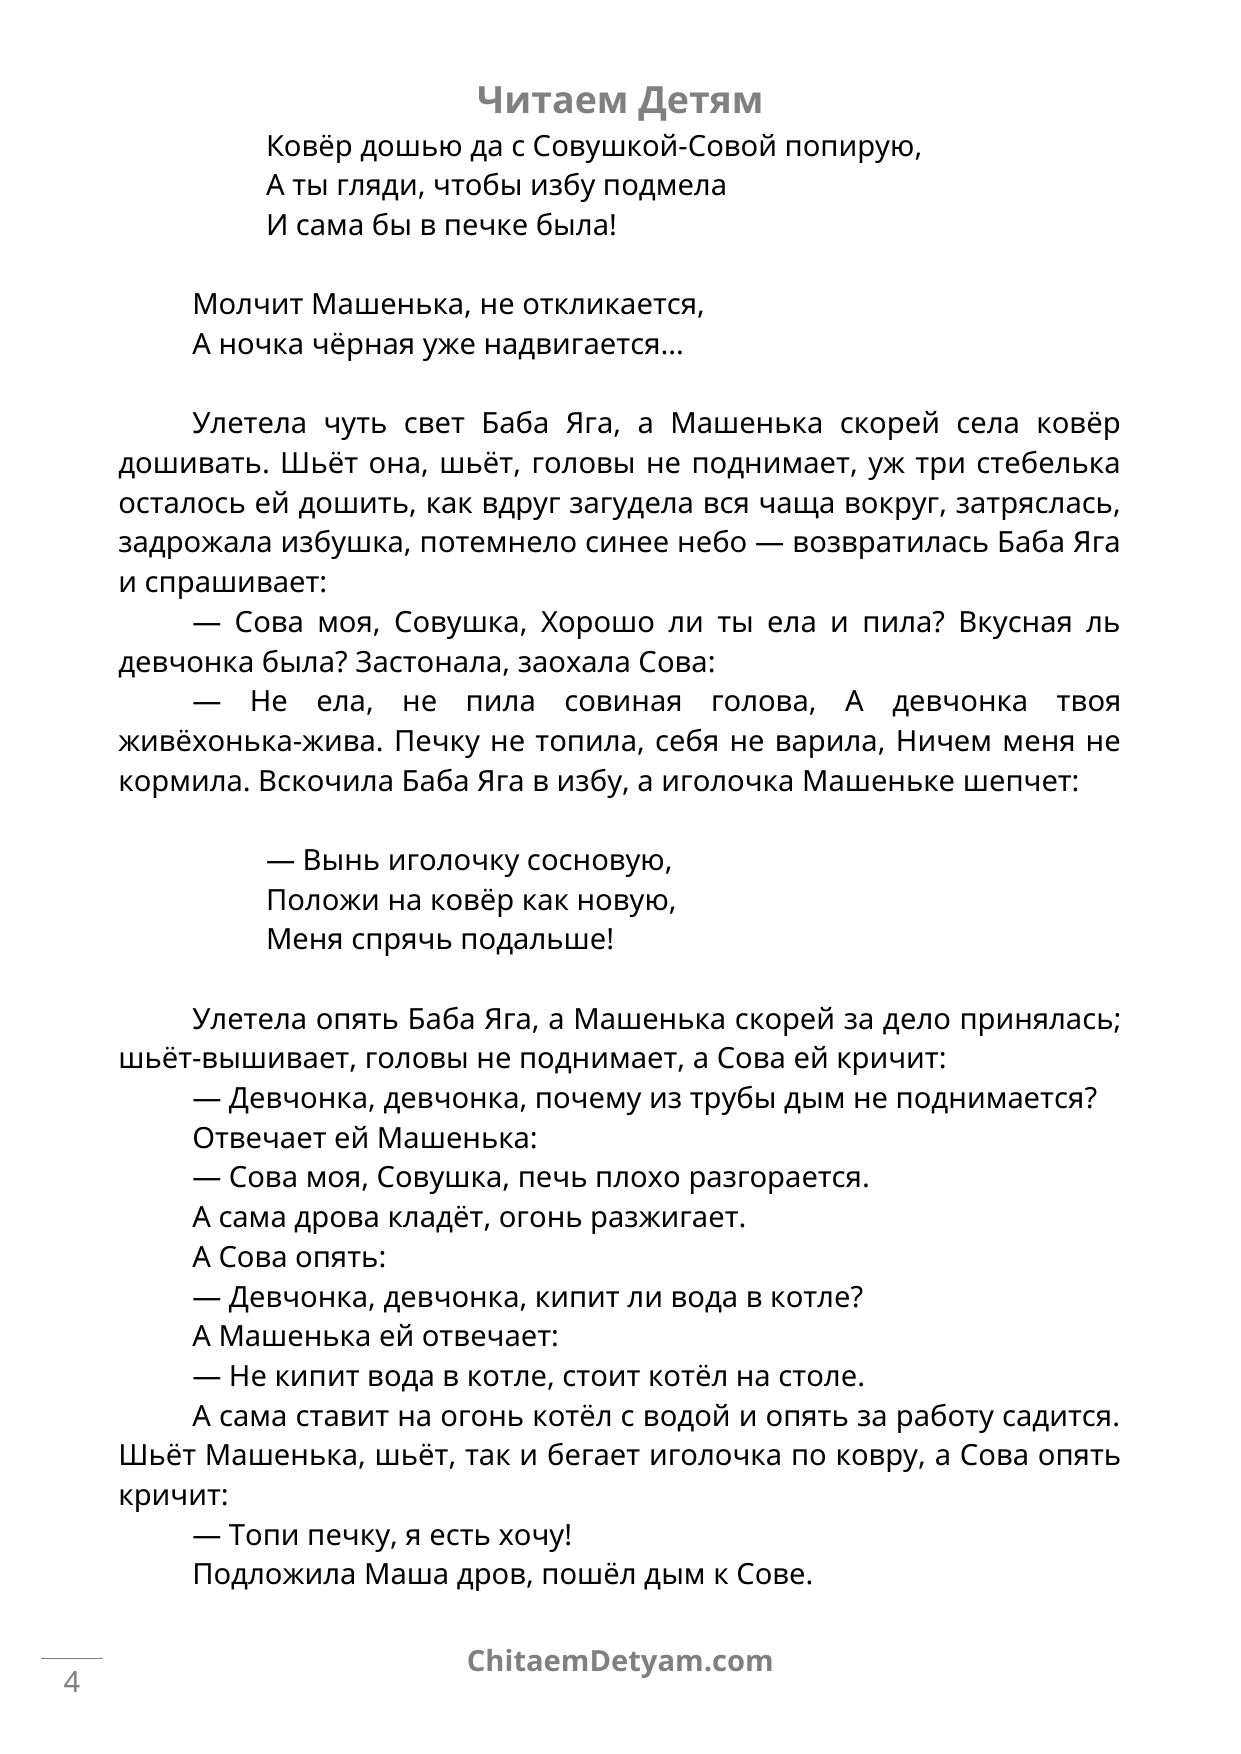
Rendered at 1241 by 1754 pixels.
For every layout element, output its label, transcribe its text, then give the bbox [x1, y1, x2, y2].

text Ковёр дошью да с Совушкой-Совой попирую, [192, 125, 1122, 164]
text — Сова моя, Совушка, печь плохо разгорается. [118, 1157, 1122, 1196]
text А сама ставит на огонь котёл с водой и опять за работу садится. Шьёт Машенька, шьёт, так и бегает иголочка по ковру, а Сова опять кричит: [118, 1395, 1122, 1514]
text — Не кипит вода в котле, стоит котёл на столе. [118, 1355, 1122, 1395]
text А ночка чёрная уже надвигается... [118, 323, 1122, 363]
text — Девчонка, девчонка, кипит ли вода в котле? [118, 1276, 1122, 1316]
text А Сова опять: [118, 1236, 1122, 1276]
text А ты гляди, чтобы избу подмела [192, 164, 1122, 204]
text Молчит Машенька, не откликается, [118, 284, 1122, 323]
text — Сова моя, Совушка, Хорошо ли ты ела и пила? Вкусная ль девчонка была? Застонала, заохала Сова: [118, 601, 1122, 681]
text — Не ела, не пила совиная голова, А девчонка твоя живёхонька-жива. Печку не топила, себя не варила, Ничем меня не кормила. Вскочила Баба Яга в избу, а иголочка Машеньке шепчет: [118, 681, 1122, 799]
text Положи на ковёр как новую, [192, 879, 1122, 919]
text Улетела опять Баба Яга, а Машенька скорей за дело принялась; шьёт-вышивает, головы не поднимает, а Сова ей кричит: [118, 998, 1122, 1077]
text Отвечает ей Машенька: [118, 1117, 1122, 1157]
text А сама дрова кладёт, огонь разжигает. [118, 1196, 1122, 1236]
text И сама бы в печке была! [192, 204, 1122, 244]
text А Машенька ей отвечает: [118, 1316, 1122, 1355]
text Меня спрячь подальше! [192, 919, 1122, 958]
text — Вынь иголочку сосновую, [192, 839, 1122, 879]
text — Топи печку, я есть хочу! [118, 1514, 1122, 1554]
text Улетела чуть свет Баба Яга, а Машенька скорей села ковёр дошивать. Шьёт она, шьёт, головы не поднимает, уж три стебелька осталось ей дошить, как вдруг загудела вся чаща вокруг, затряслась, задрожала избушка, потемнело синее небо — возвратилась Баба Яга и спрашивает: [118, 403, 1122, 601]
text Подложила Маша дров, пошёл дым к Сове. [118, 1554, 1122, 1593]
text — Девчонка, девчонка, почему из трубы дым не поднимается? [118, 1077, 1122, 1117]
